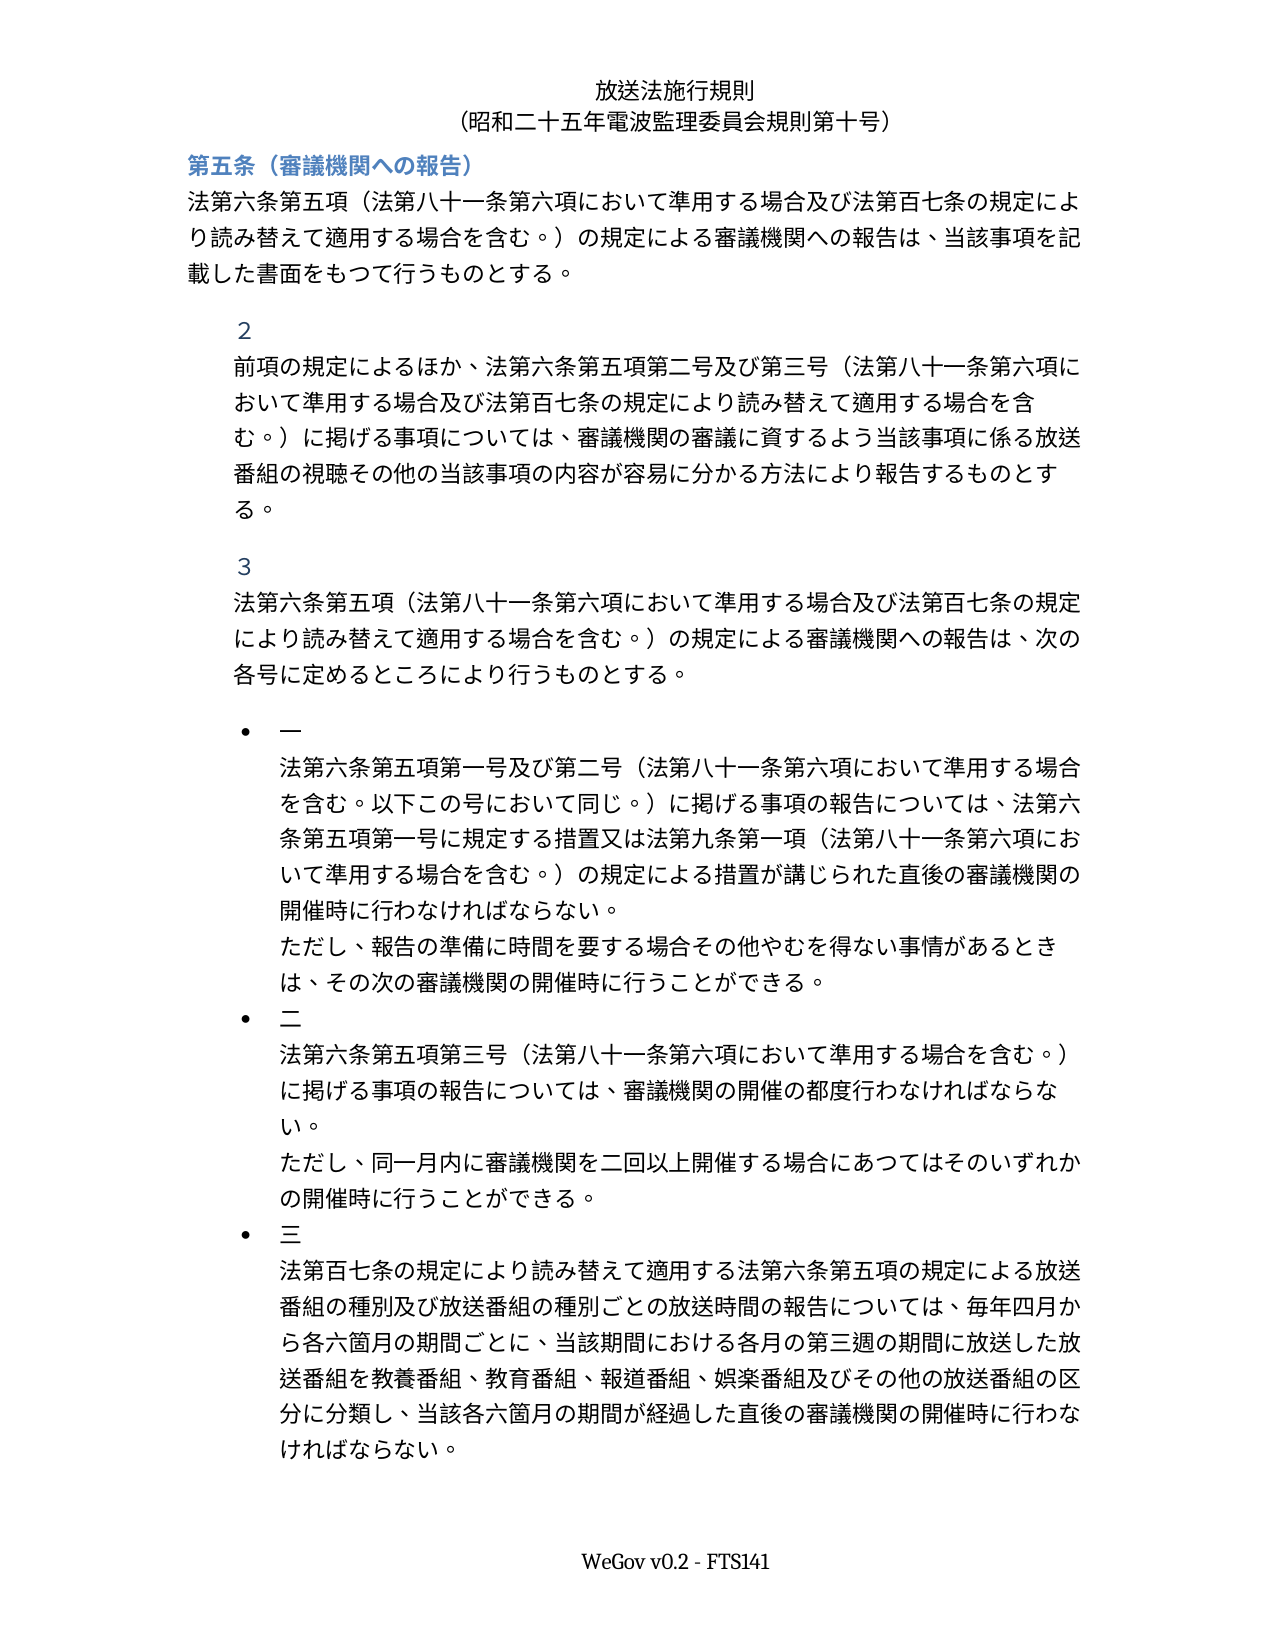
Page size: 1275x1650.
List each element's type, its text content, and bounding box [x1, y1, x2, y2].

subtitle 第五条（審議機関への報告） [187, 150, 1087, 181]
text 法第六条第五項（法第八十一条第六項において準用する場合及び法第百七条の規定により読み替えて適用する場合を含む。）の規定による審議機関への報告は、当該事項を記載した書面をもつて行うものとする。 [187, 186, 1087, 289]
subtitle ３ [233, 551, 1087, 582]
text 前項の規定によるほか、法第六条第五項第二号及び第三号（法第八十一条第六項において準用する場合及び法第百七条の規定により読み替えて適用する場合を含む。）に掲げる事項については、審議機関の審議に資するよう当該事項に係る放送番組の視聴その他の当該事項の内容が容易に分かる方法により報告するものとする。 [233, 351, 1087, 526]
subtitle ２ [233, 314, 1087, 346]
text 法第六条第五項（法第八十一条第六項において準用する場合及び法第百七条の規定により読み替えて適用する場合を含む。）の規定による審議機関への報告は、次の各号に定めるところにより行うものとする。 [233, 587, 1087, 690]
list 二 法第六条第五項第三号（法第八十一条第六項において準用する場合を含む。）に掲げる事項の報告については、審議機関の開催の都度行わなければならない。 ただし、同一月内に審議機関を二回以上開催する場合にあつてはそのいずれかの開催時に行うことができる。 [242, 1003, 1087, 1214]
list 一 法第六条第五項第一号及び第二号（法第八十一条第六項において準用する場合を含む。以下この号において同じ。）に掲げる事項の報告については、法第六条第五項第一号に規定する措置又は法第九条第一項（法第八十一条第六項において準用する場合を含む。）の規定による措置が講じられた直後の審議機関の開催時に行わなければならない。 ただし、報告の準備に時間を要する場合その他やむを得ない事情があるときは、その次の審議機関の開催時に行うことができる。 [242, 716, 1087, 998]
